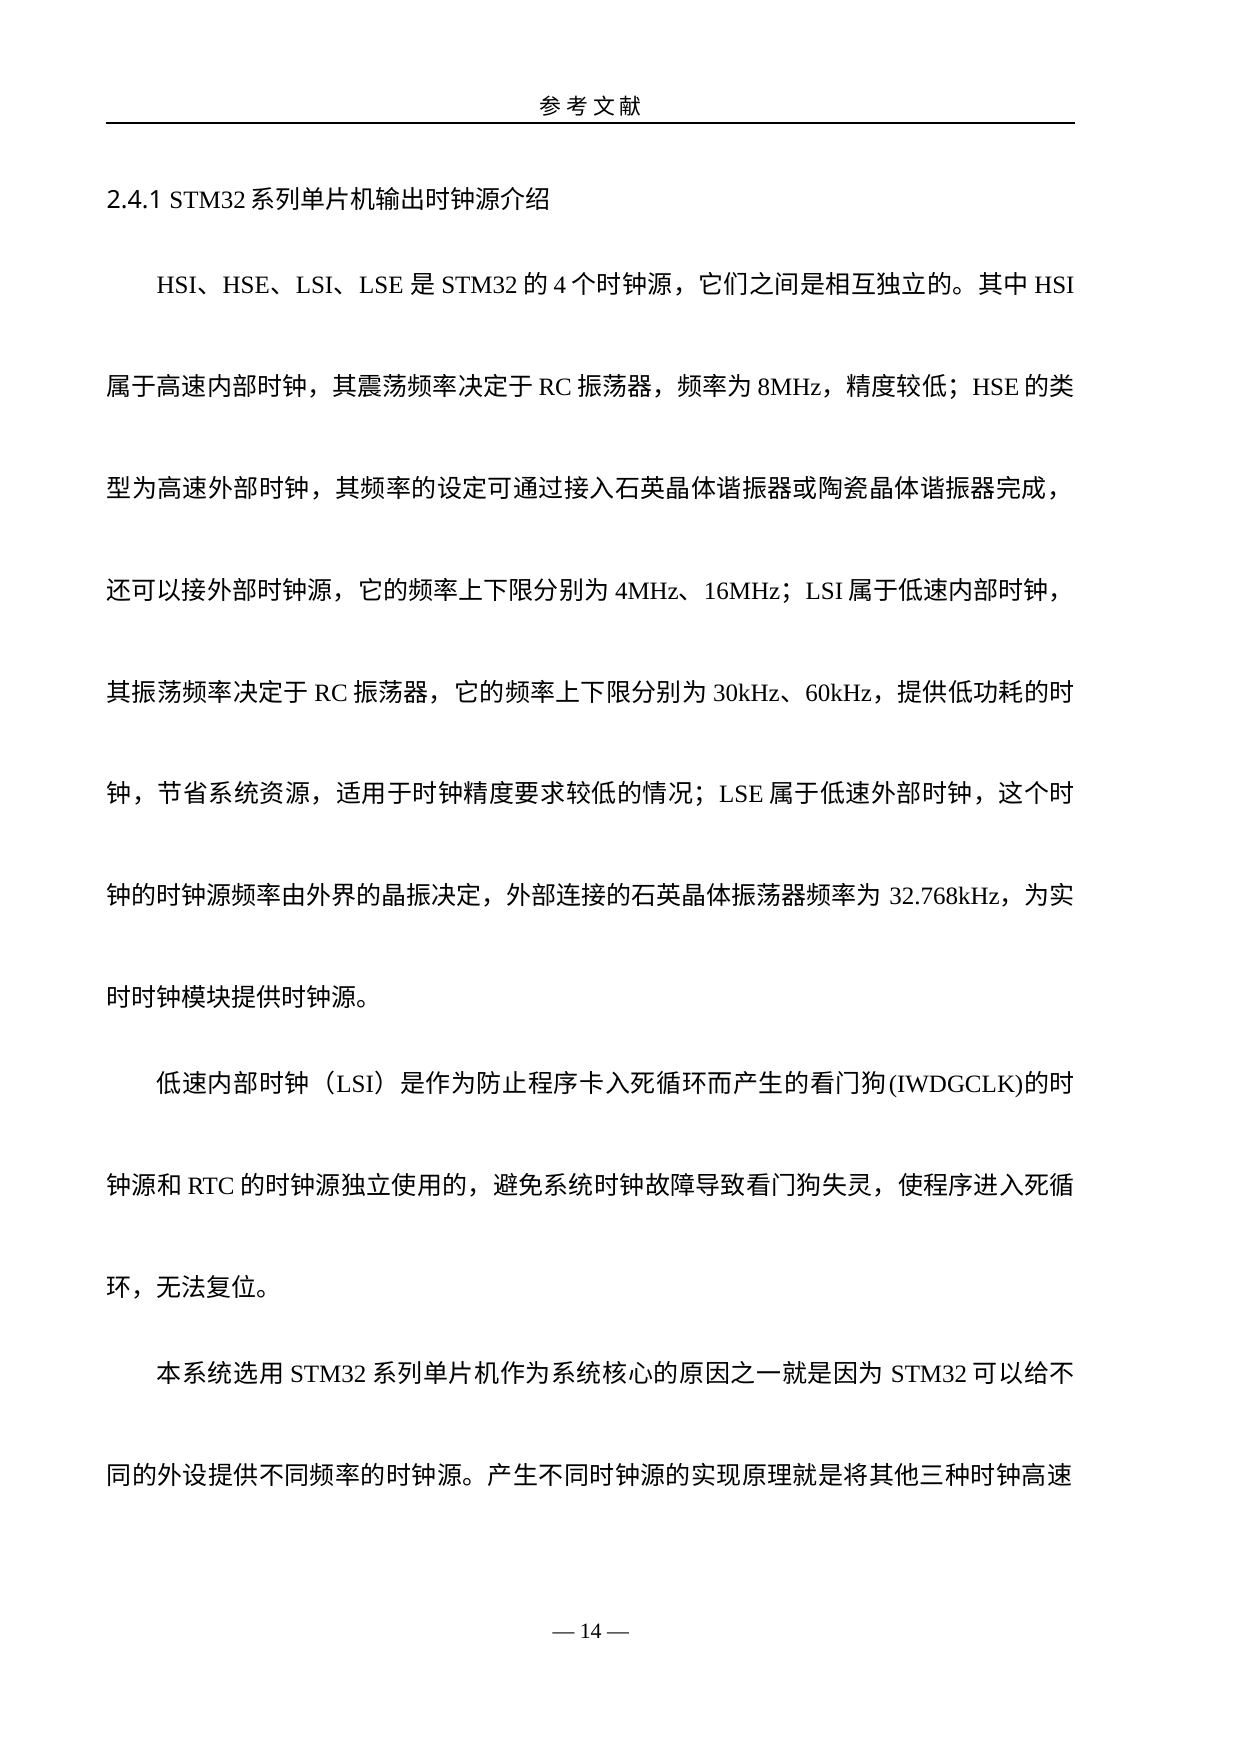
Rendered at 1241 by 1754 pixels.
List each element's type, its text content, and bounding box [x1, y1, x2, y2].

text 低速内部时钟（LSI）是作为防止程序卡入死循环而产生的看门狗(IWDGCLK)的时钟源和RTC的时钟源独立使用的，避免系统时钟故障导致看门狗失灵，使程序进入死循环，无法复位。 [106, 1048, 1075, 1319]
text HSI、HSE、LSI、LSE 是STM32的4个时钟源，它们之间是相互独立的。其中HSI属于高速内部时钟，其震荡频率决定于RC振荡器，频率为8MHz，精度较低；HSE的类型为高速外部时钟，其频率的设定可通过接入石英晶体谐振器或陶瓷晶体谐振器完成，还可以接外部时钟源，它的频率上下限分别为4MHz、16MHz；LSI属于低速内部时钟，其振荡频率决定于RC振荡器，它的频率上下限分别为30kHz、60kHz，提供低功耗的时钟，节省系统资源，适用于时钟精度要求较低的情况；LSE属于低速外部时钟，这个时钟的时钟源频率由外界的晶振决定，外部连接的石英晶体振荡器频率为32.768kHz，为实时时钟模块提供时钟源。 [106, 249, 1075, 1030]
subtitle STM32系列单片机输出时钟源介绍 [106, 164, 1075, 232]
